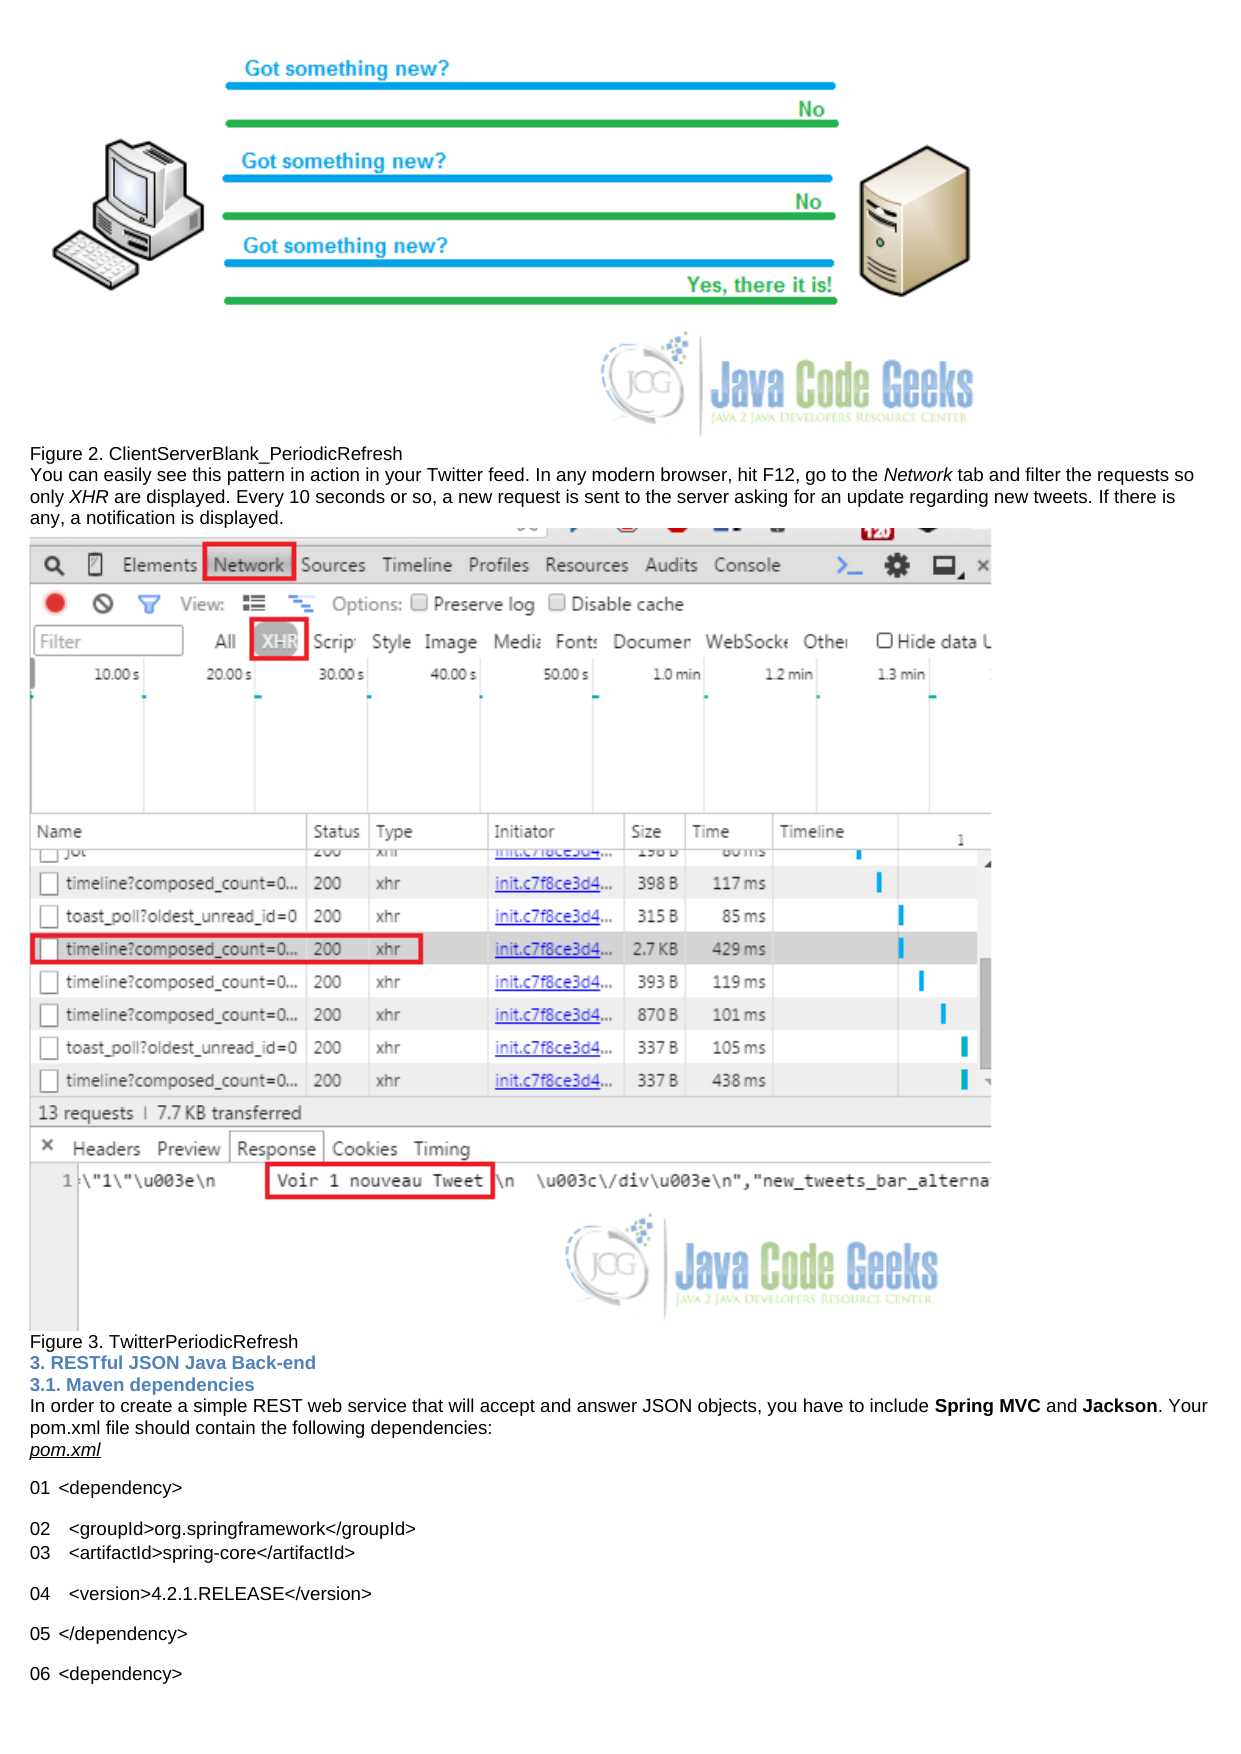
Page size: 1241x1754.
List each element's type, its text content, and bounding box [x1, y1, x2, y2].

table_header 01 [28, 1460, 57, 1516]
table_cell <dependency> [57, 1646, 189, 1702]
table_header <dependency> [57, 1460, 417, 1516]
table_header </dependency> [57, 1621, 194, 1646]
subtitle 3.1. Maven dependencies [29, 1374, 1211, 1395]
table_header <artifactId>spring-core</artifactId> [57, 1541, 381, 1565]
text You can easily see this pattern in action in your Twitter feed. In any modern browser, hit F12, go to the Network tab and filter the requests so only XHR are displayed. Every 10 seconds or so, a new request is sent to the server asking for an update regarding new tweets. If there is any, a notification is displayed. [29, 464, 1211, 529]
table_header 05 [28, 1621, 57, 1646]
text In order to create a simple REST web service that will accept and answer JSON objects, you have to include Spring MVC and Jackson. Your pom.xml file should contain the following dependencies: [29, 1395, 1211, 1438]
text pom.xml [29, 1438, 1211, 1460]
table_cell 02 [28, 1516, 57, 1541]
table_cell <groupId>org.springframework</groupId> [57, 1516, 422, 1541]
subtitle 3. RESTful JSON Java Back-end [29, 1352, 1211, 1374]
table_cell <version>4.2.1.RELEASE</version> [57, 1565, 377, 1621]
picture [29, 528, 993, 1331]
text Figure 2. ClientServerBlank_PeriodicRefresh [29, 442, 1211, 464]
picture [29, 29, 997, 443]
text Figure 3. TwitterPeriodicRefresh [29, 1331, 1211, 1352]
table_cell 04 [28, 1565, 57, 1621]
table_cell 06 [28, 1646, 57, 1702]
table_header 03 [28, 1541, 57, 1565]
